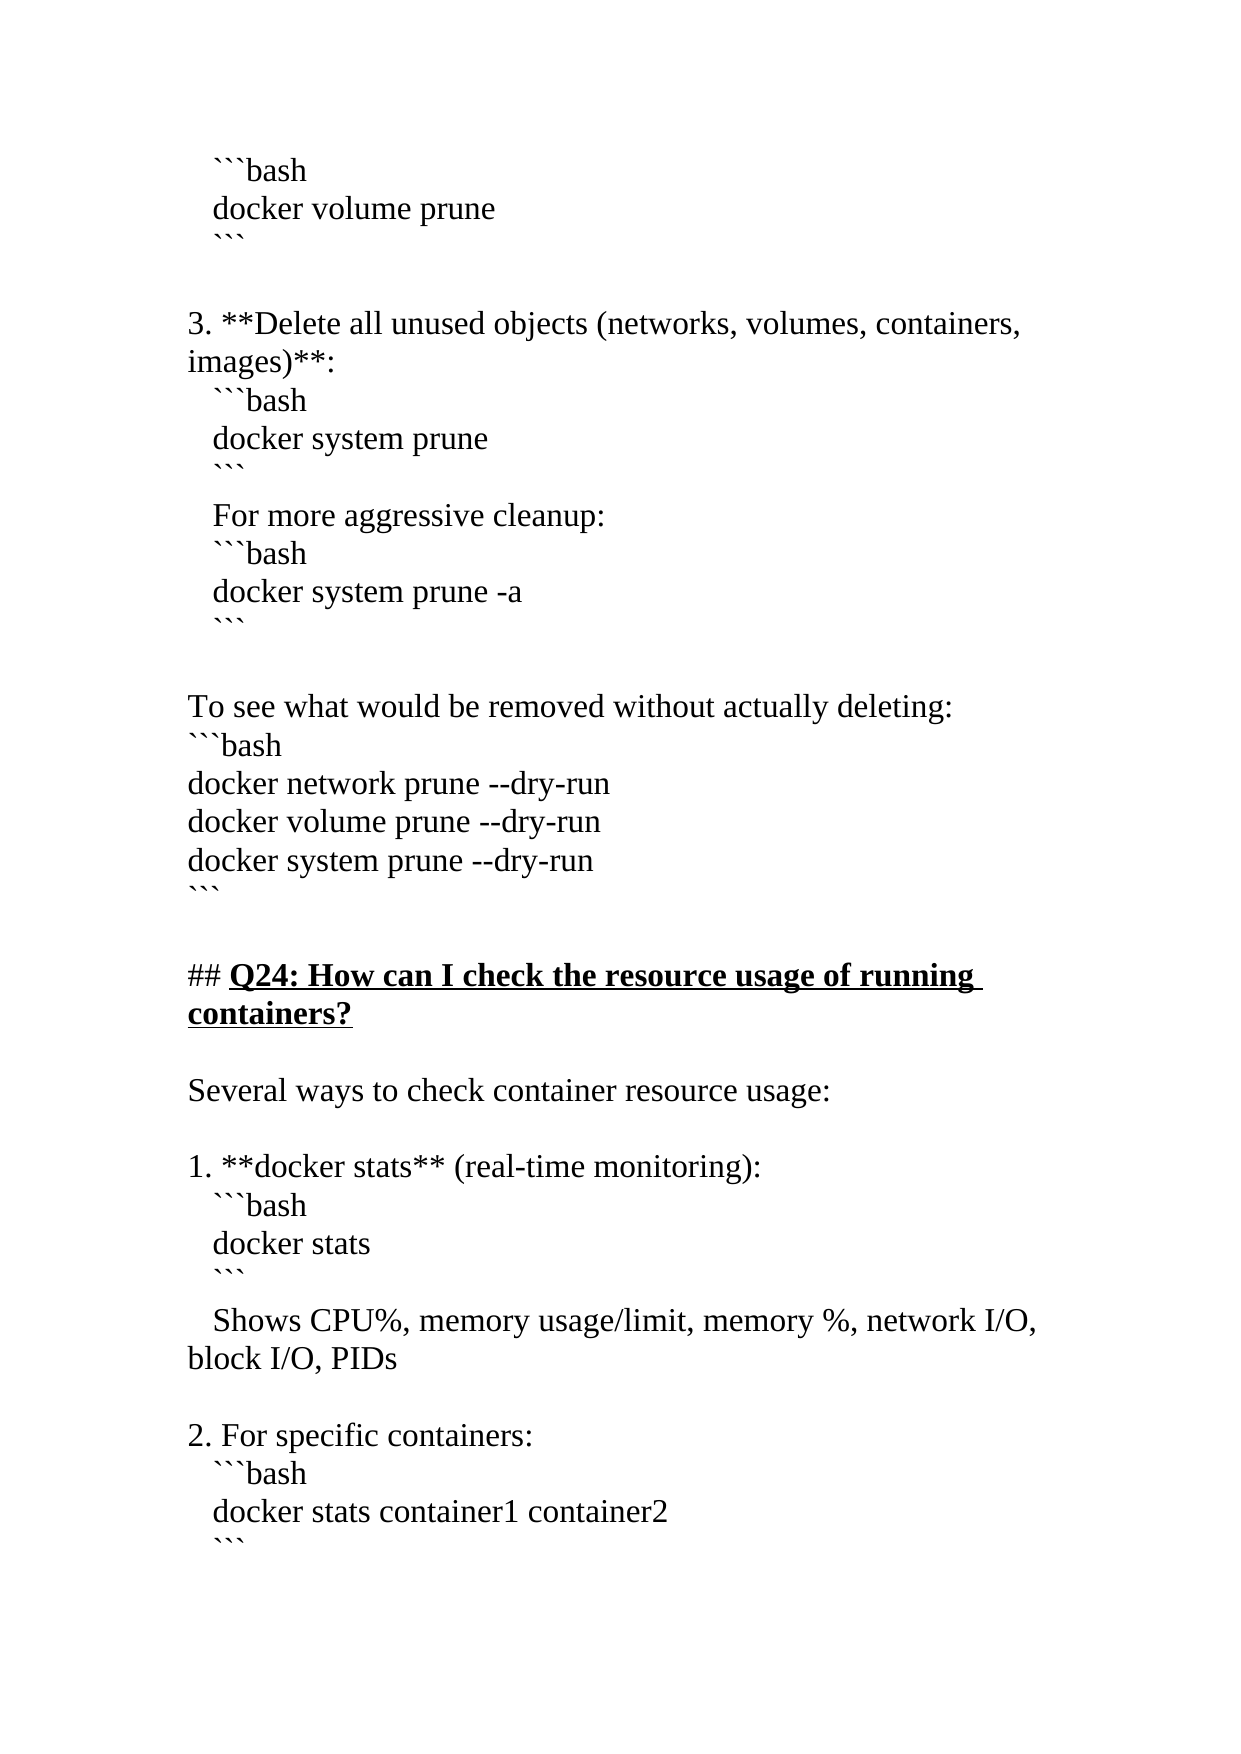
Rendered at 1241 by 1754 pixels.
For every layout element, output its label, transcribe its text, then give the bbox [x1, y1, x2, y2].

list ```bash [187, 1185, 1053, 1223]
list ## Q24: How can I check the resource usage of running containers? [187, 955, 1053, 1032]
list ```bash [187, 725, 1053, 763]
list 1. **docker stats** (real-time monitoring): [187, 1147, 1053, 1185]
list ``` [187, 227, 1053, 265]
list docker system prune -a [187, 572, 1053, 610]
list ``` [187, 610, 1053, 648]
list docker system prune [187, 418, 1053, 457]
list docker system prune --dry-run [187, 840, 1053, 878]
list ```bash [187, 150, 1053, 188]
list 3. **Delete all unused objects (networks, volumes, containers, images)**: [187, 303, 1053, 380]
list 2. For specific containers: [187, 1415, 1053, 1453]
list docker stats container1 container2 [187, 1492, 1053, 1530]
list docker network prune --dry-run [187, 763, 1053, 802]
list ```bash [187, 1453, 1053, 1492]
list ``` [187, 457, 1053, 495]
list docker stats [187, 1223, 1053, 1262]
list ``` [187, 1262, 1053, 1300]
list Shows CPU%, memory usage/limit, memory %, network I/O, block I/O, PIDs [187, 1300, 1053, 1377]
list ``` [187, 1530, 1053, 1568]
list ```bash [187, 533, 1053, 572]
list To see what would be removed without actually deleting: [187, 687, 1053, 725]
list ``` [187, 878, 1053, 917]
list ```bash [187, 380, 1053, 418]
list docker volume prune [187, 188, 1053, 227]
list For more aggressive cleanup: [187, 495, 1053, 533]
list Several ways to check container resource usage: [187, 1070, 1053, 1108]
list docker volume prune --dry-run [187, 802, 1053, 840]
